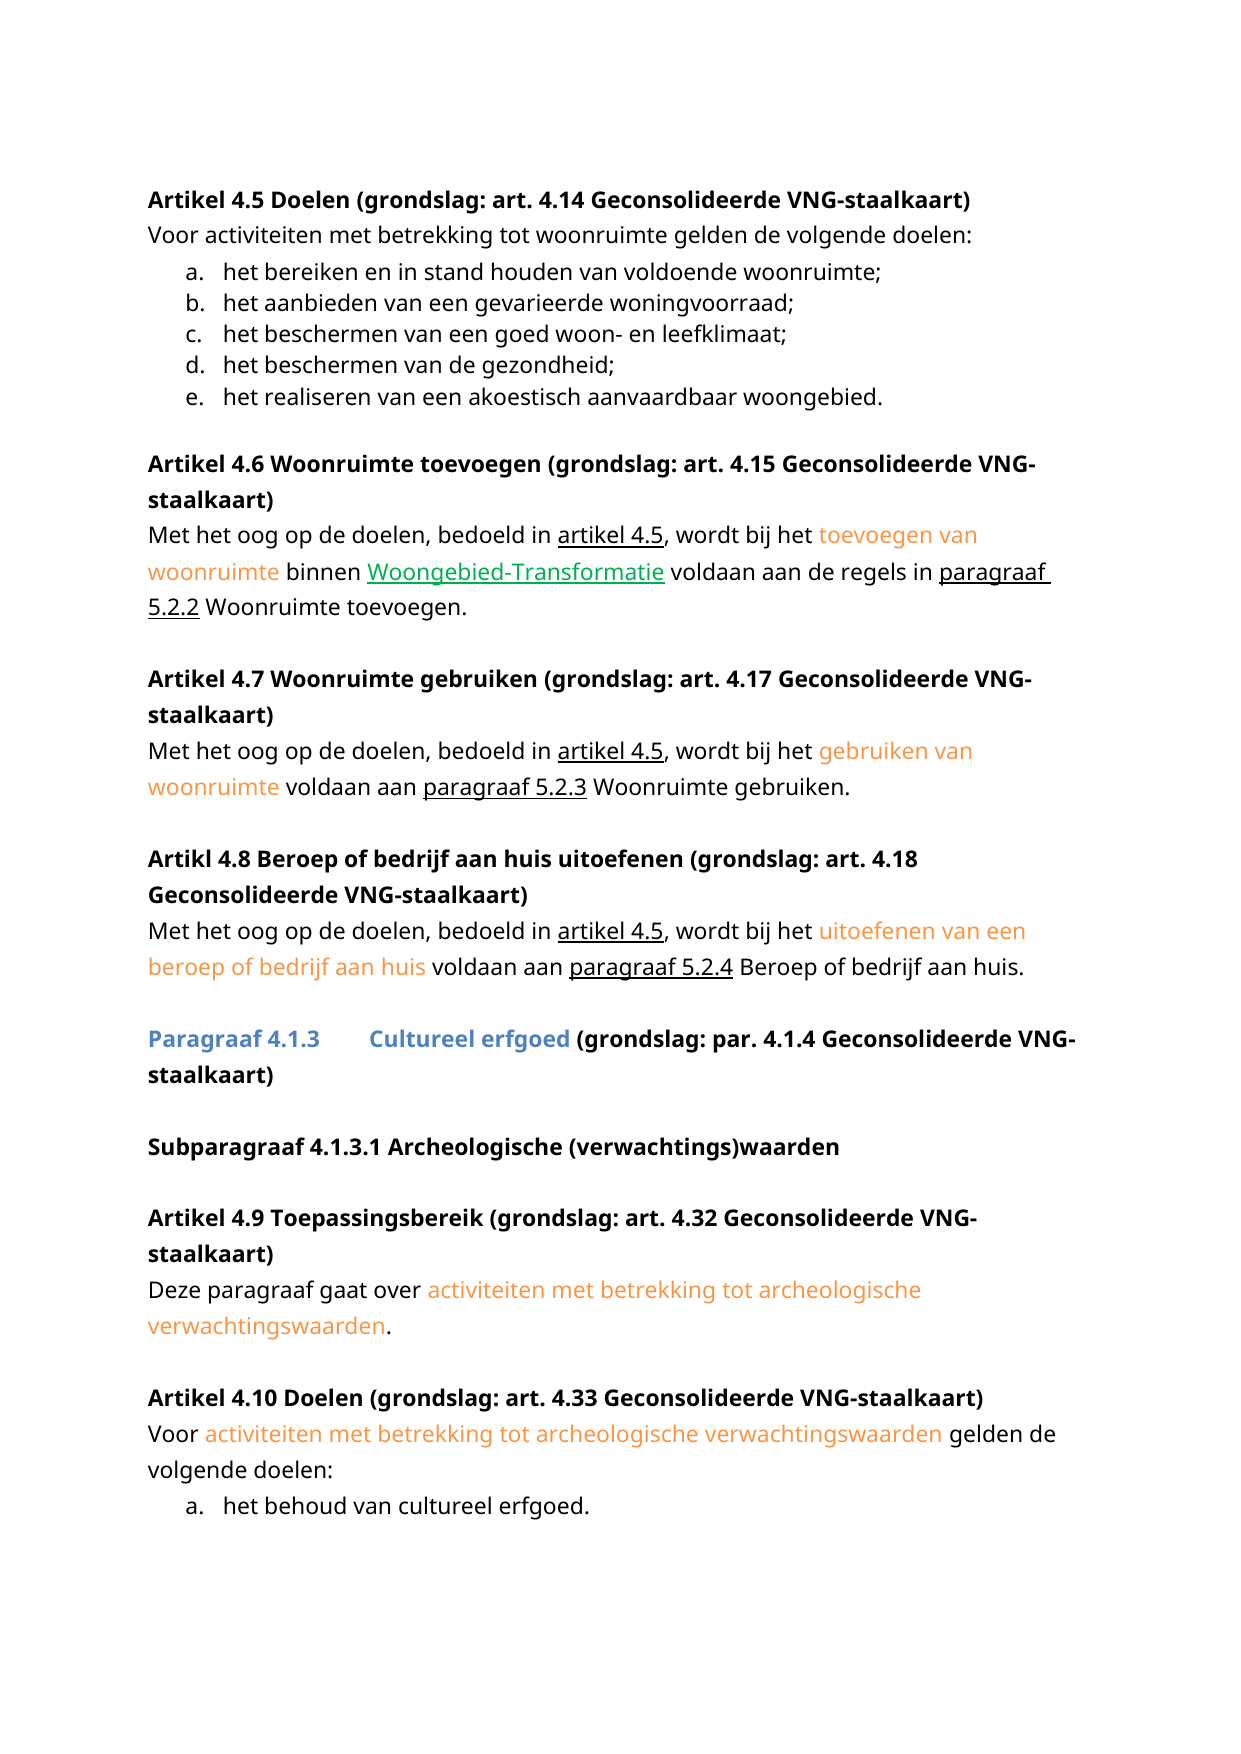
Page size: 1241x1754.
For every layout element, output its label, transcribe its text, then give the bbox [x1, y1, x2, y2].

list het realiseren van een akoestisch aanvaardbaar woongebied. [185, 380, 1093, 412]
text Met het oog op de doelen, bedoeld in artikel 4.5, wordt bij het uitoefenen van een beroep of bedrijf aan huis voldaan aan paragraaf 5.2.4 Beroep of bedrijf aan huis. [148, 915, 1093, 982]
list het behoud van cultureel erfgoed. [185, 1490, 1093, 1521]
text Artikel 4.9 Toepassingsbereik (grondslag: art. 4.32 Geconsolideerde VNG-staalkaart) [148, 1202, 1093, 1269]
list het beschermen van een goed woon- en leefklimaat; [185, 318, 1093, 349]
text Met het oog op de doelen, bedoeld in artikel 4.5, wordt bij het gebruiken van woonruimte voldaan aan paragraaf 5.2.3 Woonruimte gebruiken. [148, 735, 1093, 802]
text Met het oog op de doelen, bedoeld in artikel 4.5, wordt bij het toevoegen van woonruimte binnen Woongebied-Transformatie voldaan aan de regels in paragraaf 5.2.2 Woonruimte toevoegen. [148, 519, 1093, 623]
text Subparagraaf 4.1.3.1 Archeologische (verwachtings)waarden [148, 1130, 1093, 1162]
list het bereiken en in stand houden van voldoende woonruimte; [185, 255, 1093, 287]
text Voor activiteiten met betrekking tot woonruimte gelden de volgende doelen: [148, 219, 1093, 251]
text Deze paragraaf gaat over activiteiten met betrekking tot archeologische verwachtingswaarden. [148, 1274, 1093, 1341]
text Voor activiteiten met betrekking tot archeologische verwachtingswaarden gelden de volgende doelen: [148, 1418, 1093, 1485]
text Artikel 4.10 Doelen (grondslag: art. 4.33 Geconsolideerde VNG-staalkaart) [148, 1382, 1093, 1413]
text Artikl 4.8 Beroep of bedrijf aan huis uitoefenen (grondslag: art. 4.18 Geconsolideerde VNG-staalkaart) [148, 843, 1093, 910]
text Artikel 4.7 Woonruimte gebruiken (grondslag: art. 4.17 Geconsolideerde VNG-staalkaart) [148, 663, 1093, 730]
text Artikel 4.6 Woonruimte toevoegen (grondslag: art. 4.15 Geconsolideerde VNG-staalkaart) [148, 448, 1093, 515]
text Artikel 4.5 Doelen (grondslag: art. 4.14 Geconsolideerde VNG-staalkaart) [148, 183, 1093, 215]
text Paragraaf 4.1.3 Cultureel erfgoed (grondslag: par. 4.1.4 Geconsolideerde VNG-staalkaart) [148, 1023, 1093, 1090]
list het beschermen van de gezondheid; [185, 349, 1093, 380]
list het aanbieden van een gevarieerde woningvoorraad; [185, 287, 1093, 318]
